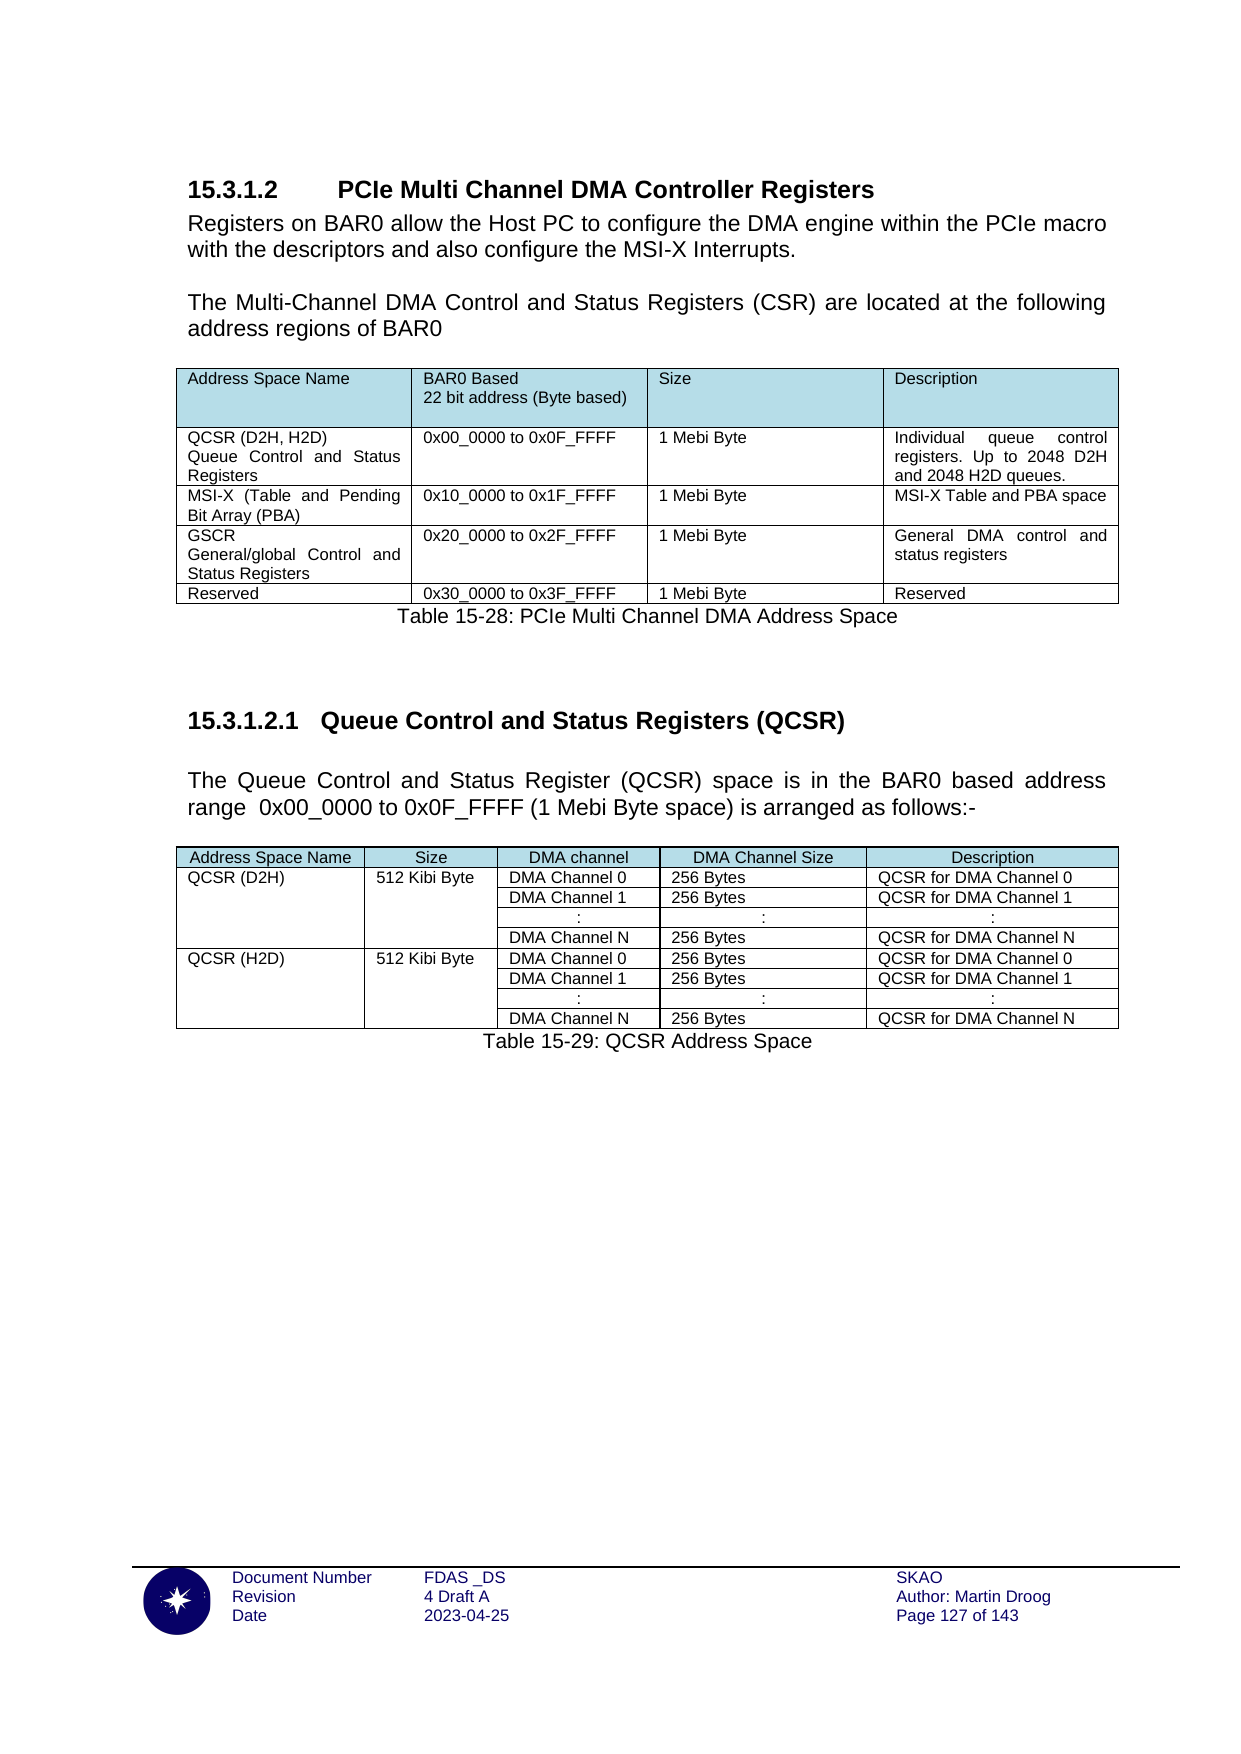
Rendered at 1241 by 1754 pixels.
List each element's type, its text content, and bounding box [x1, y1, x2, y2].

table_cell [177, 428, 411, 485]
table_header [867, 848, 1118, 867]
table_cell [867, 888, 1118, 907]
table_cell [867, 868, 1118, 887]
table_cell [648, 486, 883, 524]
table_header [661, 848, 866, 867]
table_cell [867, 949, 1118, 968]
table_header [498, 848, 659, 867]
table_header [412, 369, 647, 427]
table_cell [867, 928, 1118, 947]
text Table 15-4: QCSR Address Space [187, 1029, 1107, 1053]
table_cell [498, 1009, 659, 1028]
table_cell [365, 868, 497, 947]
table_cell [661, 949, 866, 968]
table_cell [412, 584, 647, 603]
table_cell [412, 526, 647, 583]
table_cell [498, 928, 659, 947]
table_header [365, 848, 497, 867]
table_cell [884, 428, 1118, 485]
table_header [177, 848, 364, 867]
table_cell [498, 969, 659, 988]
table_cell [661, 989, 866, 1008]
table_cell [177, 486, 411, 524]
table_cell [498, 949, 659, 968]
text Registers on BAR0 allow the Host PC to configure the DMA engine within the PCIe macro with the descriptors and also configure the MSI-X Interrupts. [187, 210, 1107, 263]
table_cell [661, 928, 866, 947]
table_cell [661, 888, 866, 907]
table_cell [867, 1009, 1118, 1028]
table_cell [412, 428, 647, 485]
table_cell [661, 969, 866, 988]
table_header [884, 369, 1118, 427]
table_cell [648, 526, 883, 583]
text Table 15-3: PCIe Multi Channel DMA Address Space [187, 604, 1107, 628]
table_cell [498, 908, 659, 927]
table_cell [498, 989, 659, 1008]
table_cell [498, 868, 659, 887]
text The Multi-Channel DMA Control and Status Registers (CSR) are located at the following address regions of BAR0 [187, 289, 1107, 342]
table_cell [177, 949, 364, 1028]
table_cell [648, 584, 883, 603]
subtitle Queue Control and Status Registers (QCSR) [187, 706, 1107, 735]
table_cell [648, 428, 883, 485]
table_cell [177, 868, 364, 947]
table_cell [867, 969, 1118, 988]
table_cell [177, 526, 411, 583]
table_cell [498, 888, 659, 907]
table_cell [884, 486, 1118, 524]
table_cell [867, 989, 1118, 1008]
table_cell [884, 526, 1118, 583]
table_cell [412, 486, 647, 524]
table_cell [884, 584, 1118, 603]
picture [143, 1567, 211, 1635]
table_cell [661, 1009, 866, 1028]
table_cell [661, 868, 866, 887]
subtitle PCIe Multi Channel DMA Controller Registers [187, 175, 1107, 204]
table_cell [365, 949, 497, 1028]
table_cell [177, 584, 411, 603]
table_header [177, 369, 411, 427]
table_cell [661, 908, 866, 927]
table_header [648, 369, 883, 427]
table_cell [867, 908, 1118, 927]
text The Queue Control and Status Register (QCSR) space is in the BAR0 based address range 0x00_0000 to 0x0F_FFFF (1 Mebi Byte space) is arranged as follows:- [187, 767, 1107, 820]
